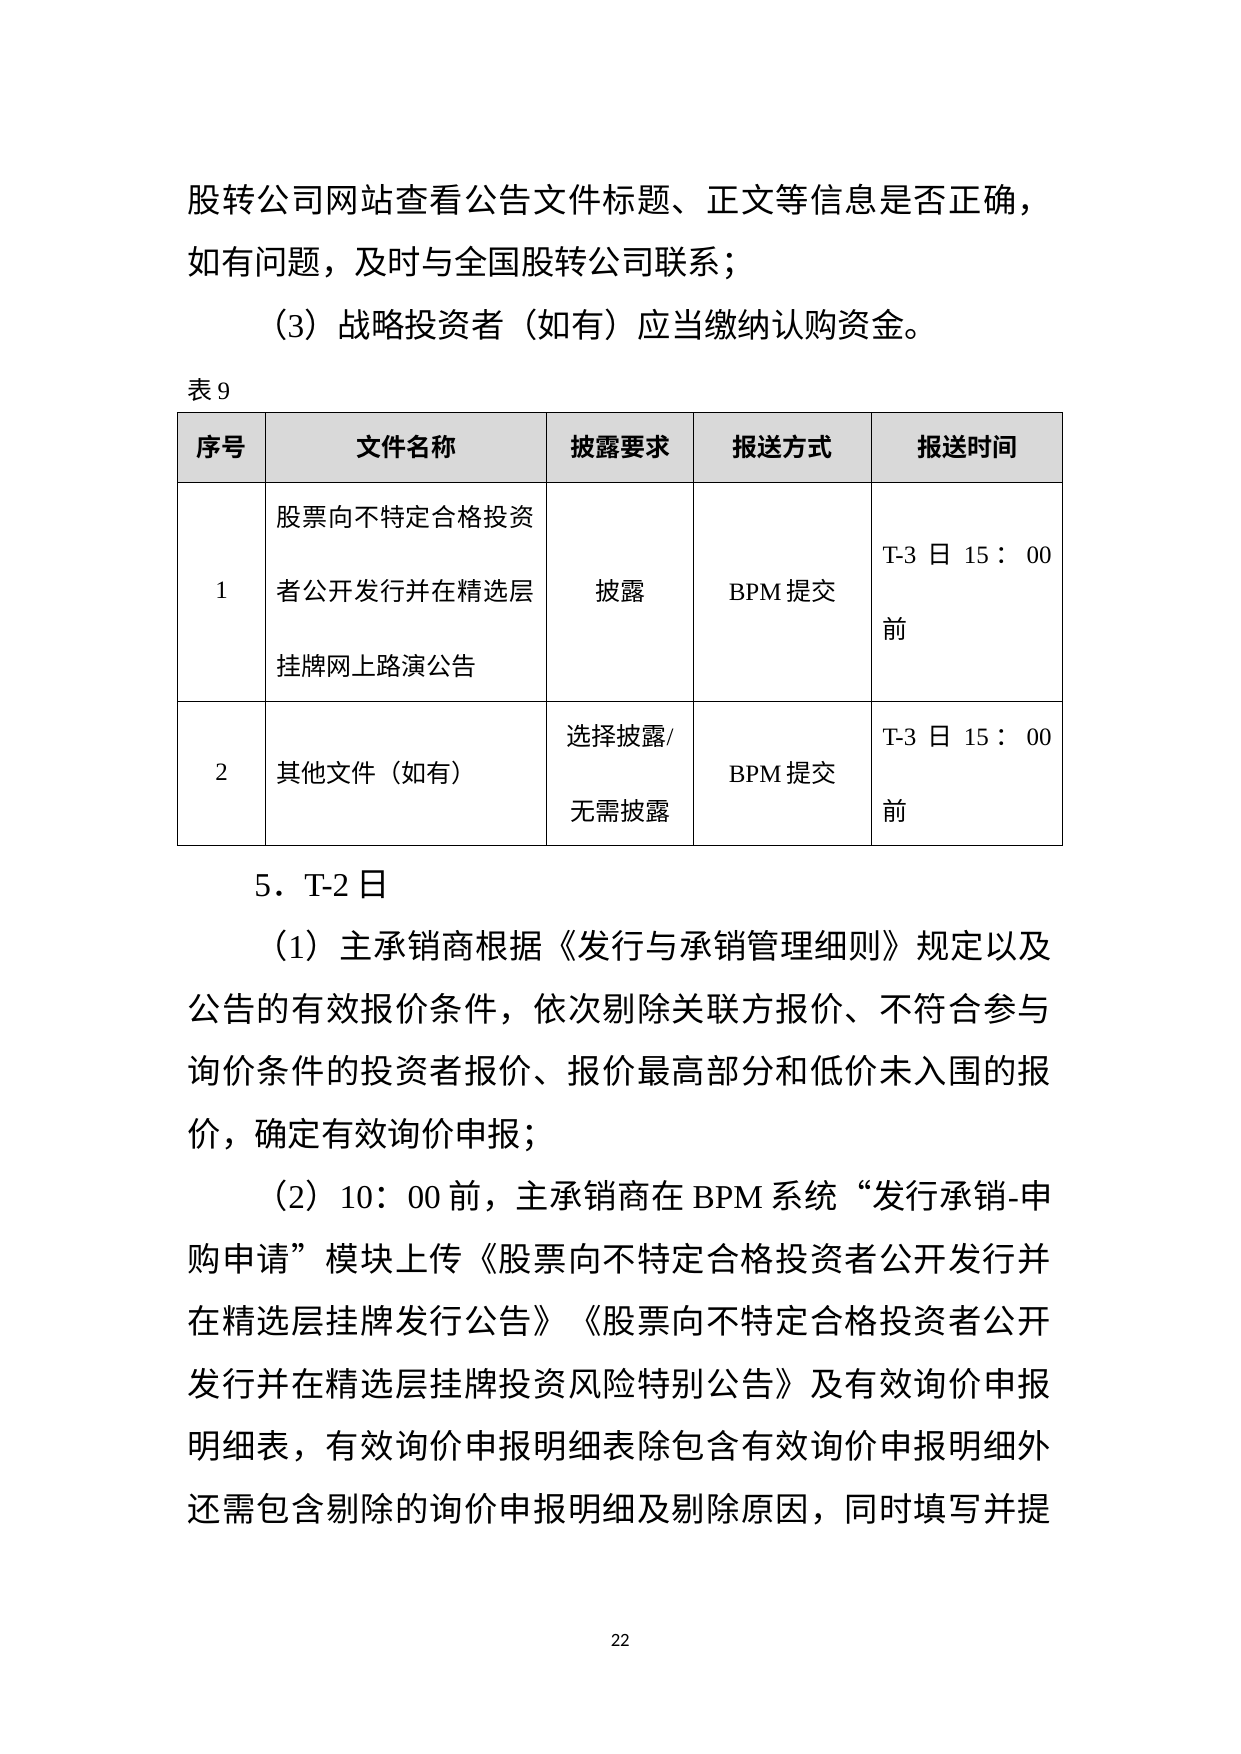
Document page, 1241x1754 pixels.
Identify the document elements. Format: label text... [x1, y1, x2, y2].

table_cell 股票向不特定合格投资者公开发行并在精选层挂牌网上路演公告 [266, 483, 546, 701]
table_cell T-3日15：00前 [872, 702, 1062, 845]
text 5．T-2日 [187, 846, 1053, 909]
table_cell 选择披露/无需披露 [547, 702, 693, 845]
table_header 文件名称 [266, 413, 546, 482]
table_cell BPM提交 [694, 483, 871, 701]
table_cell T-3日15：00前 [872, 483, 1062, 701]
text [187, 1159, 1053, 1534]
table_cell BPM提交 [694, 702, 871, 845]
table_cell 1 [178, 483, 265, 701]
table_cell 2 [178, 702, 265, 845]
table_header 序号 [178, 413, 265, 482]
table_header 报送方式 [694, 413, 871, 482]
text （3）战略投资者（如有）应当缴纳认购资金。 [187, 287, 1053, 349]
table_header 报送时间 [872, 413, 1062, 482]
table_header 披露要求 [547, 413, 693, 482]
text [187, 162, 1053, 287]
table_cell 披露 [547, 483, 693, 701]
text 表9 [187, 349, 1053, 412]
table_cell 其他文件（如有） [266, 702, 546, 845]
text （1）主承销商根据《发行与承销管理细则》规定以及公告的有效报价条件，依次剔除关联方报价、不符合参与询价条件的投资者报价、报价最高部分和低价未入围的报价，确定有效询价申报； [187, 909, 1053, 1159]
